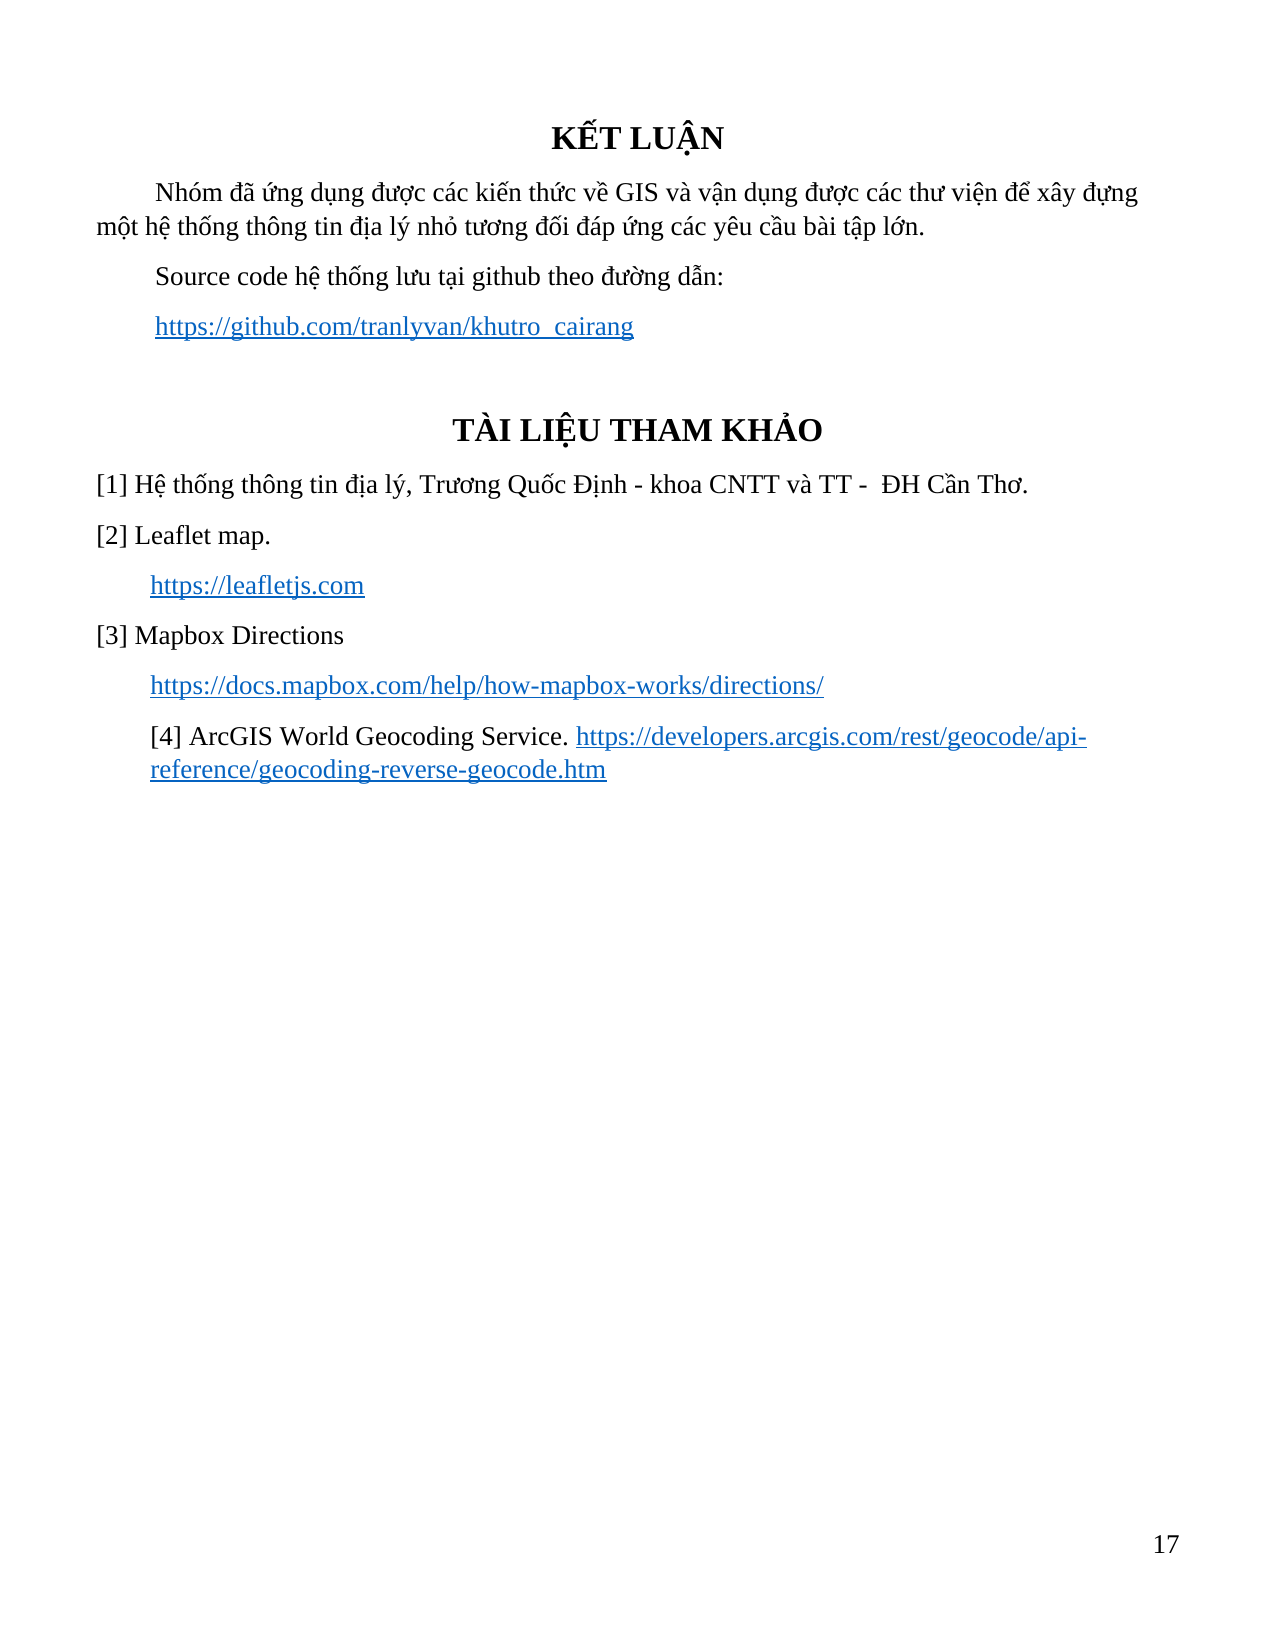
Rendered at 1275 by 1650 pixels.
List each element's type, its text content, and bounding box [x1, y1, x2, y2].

list Hệ thống thông tin địa lý, Trương Quốc Định - khoa CNTT và TT - ĐH Cần Thơ. [96, 468, 1179, 500]
list https://docs.mapbox.com/help/how-mapbox-works/directions/ [150, 669, 1179, 701]
list Mapbox Directions [96, 619, 1179, 650]
text https://github.com/tranlyvan/khutro_cairang [96, 310, 1179, 341]
text Nhóm đã ứng dụng được các kiến thức về GIS và vận dụng được các thư viện để xây đựng một hệ thống thông tin địa lý nhỏ tương đối đáp ứng các yêu cầu bài tập lớn. [96, 176, 1179, 241]
list ArcGIS World Geocoding Service. https://developers.arcgis.com/rest/geocode/api-reference/geocoding-reverse-geocode.htm [150, 719, 1179, 784]
list Leaflet map. [96, 519, 1179, 550]
list https://leafletjs.com [150, 569, 1179, 600]
text Tài liệu tham khảo [96, 411, 1179, 449]
text Source code hệ thống lưu tại github theo đường dẫn: [96, 260, 1179, 291]
text Kết luận [96, 118, 1179, 156]
